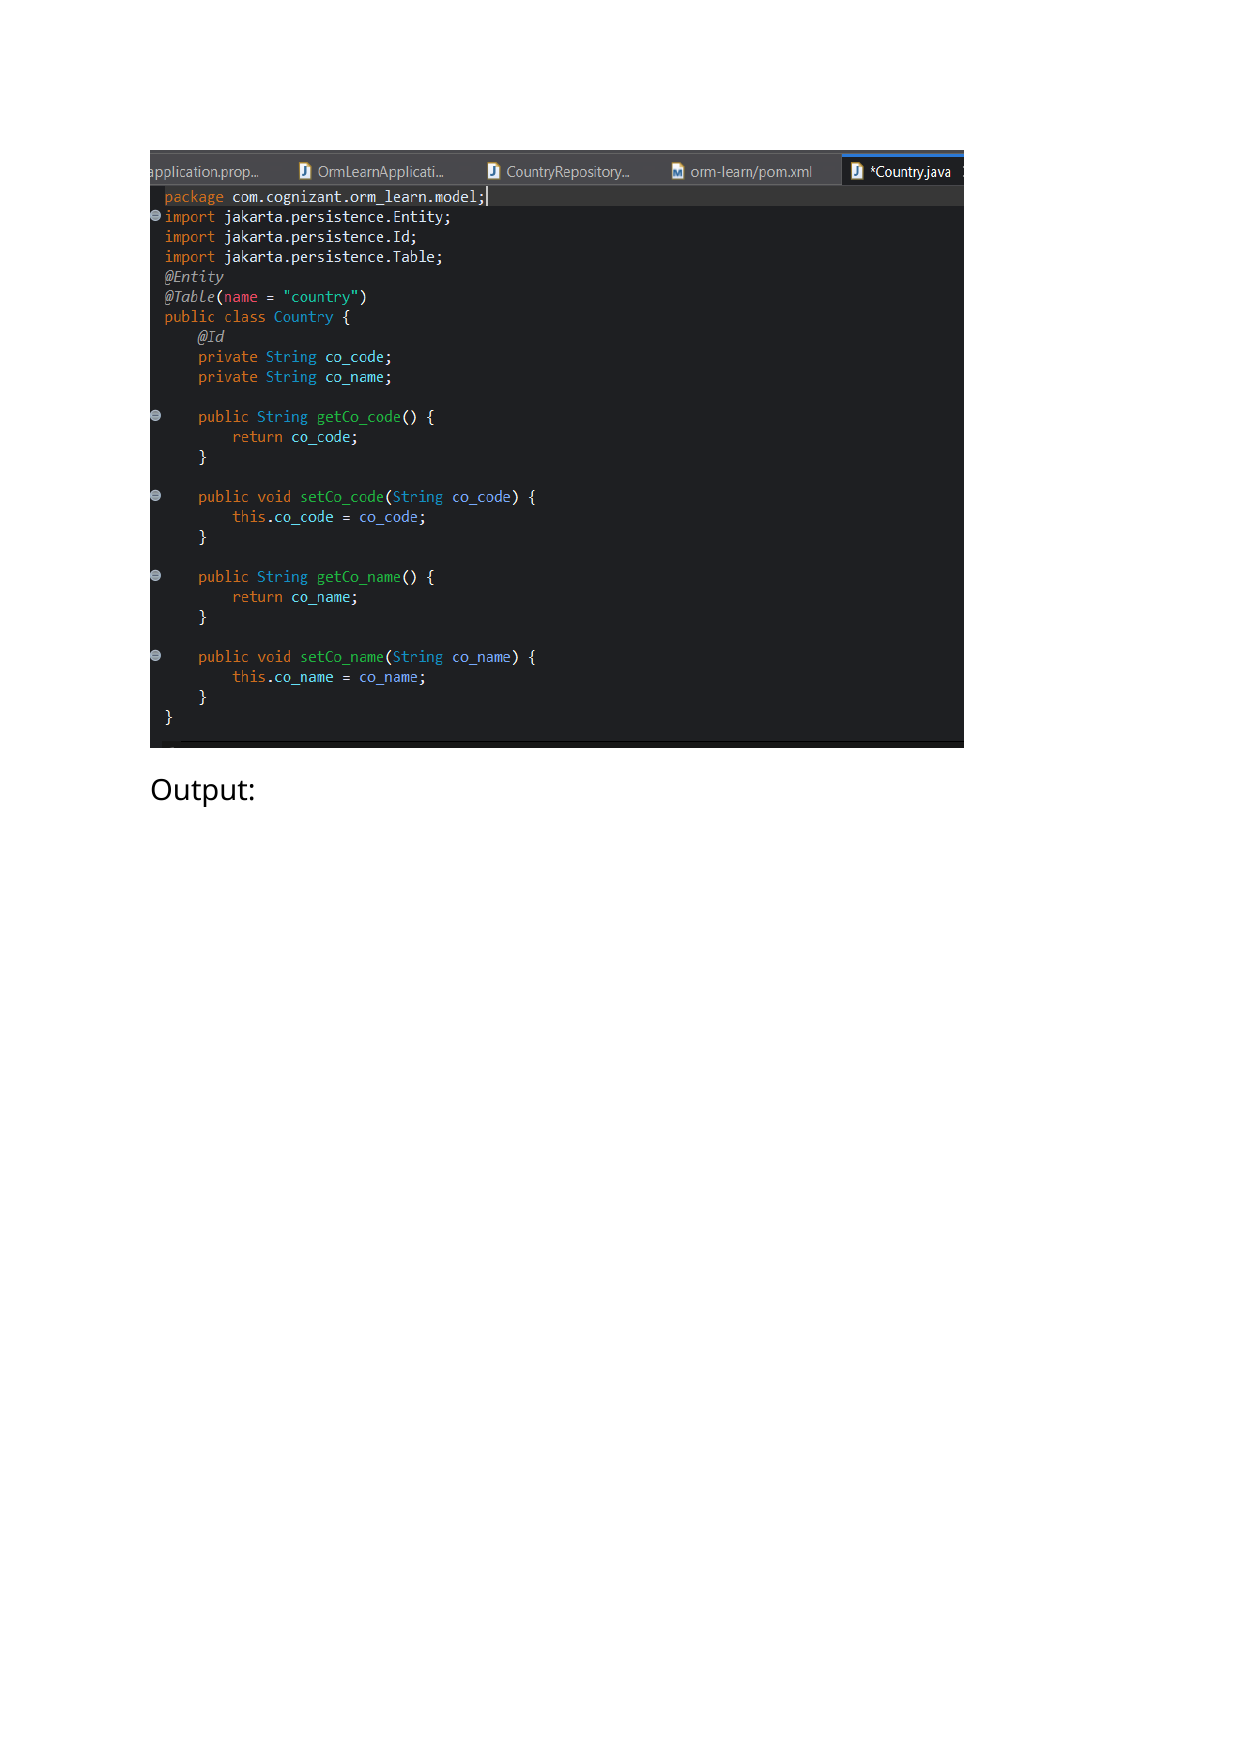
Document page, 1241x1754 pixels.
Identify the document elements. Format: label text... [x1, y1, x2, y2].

text Output: [150, 769, 1090, 809]
picture [150, 150, 964, 748]
